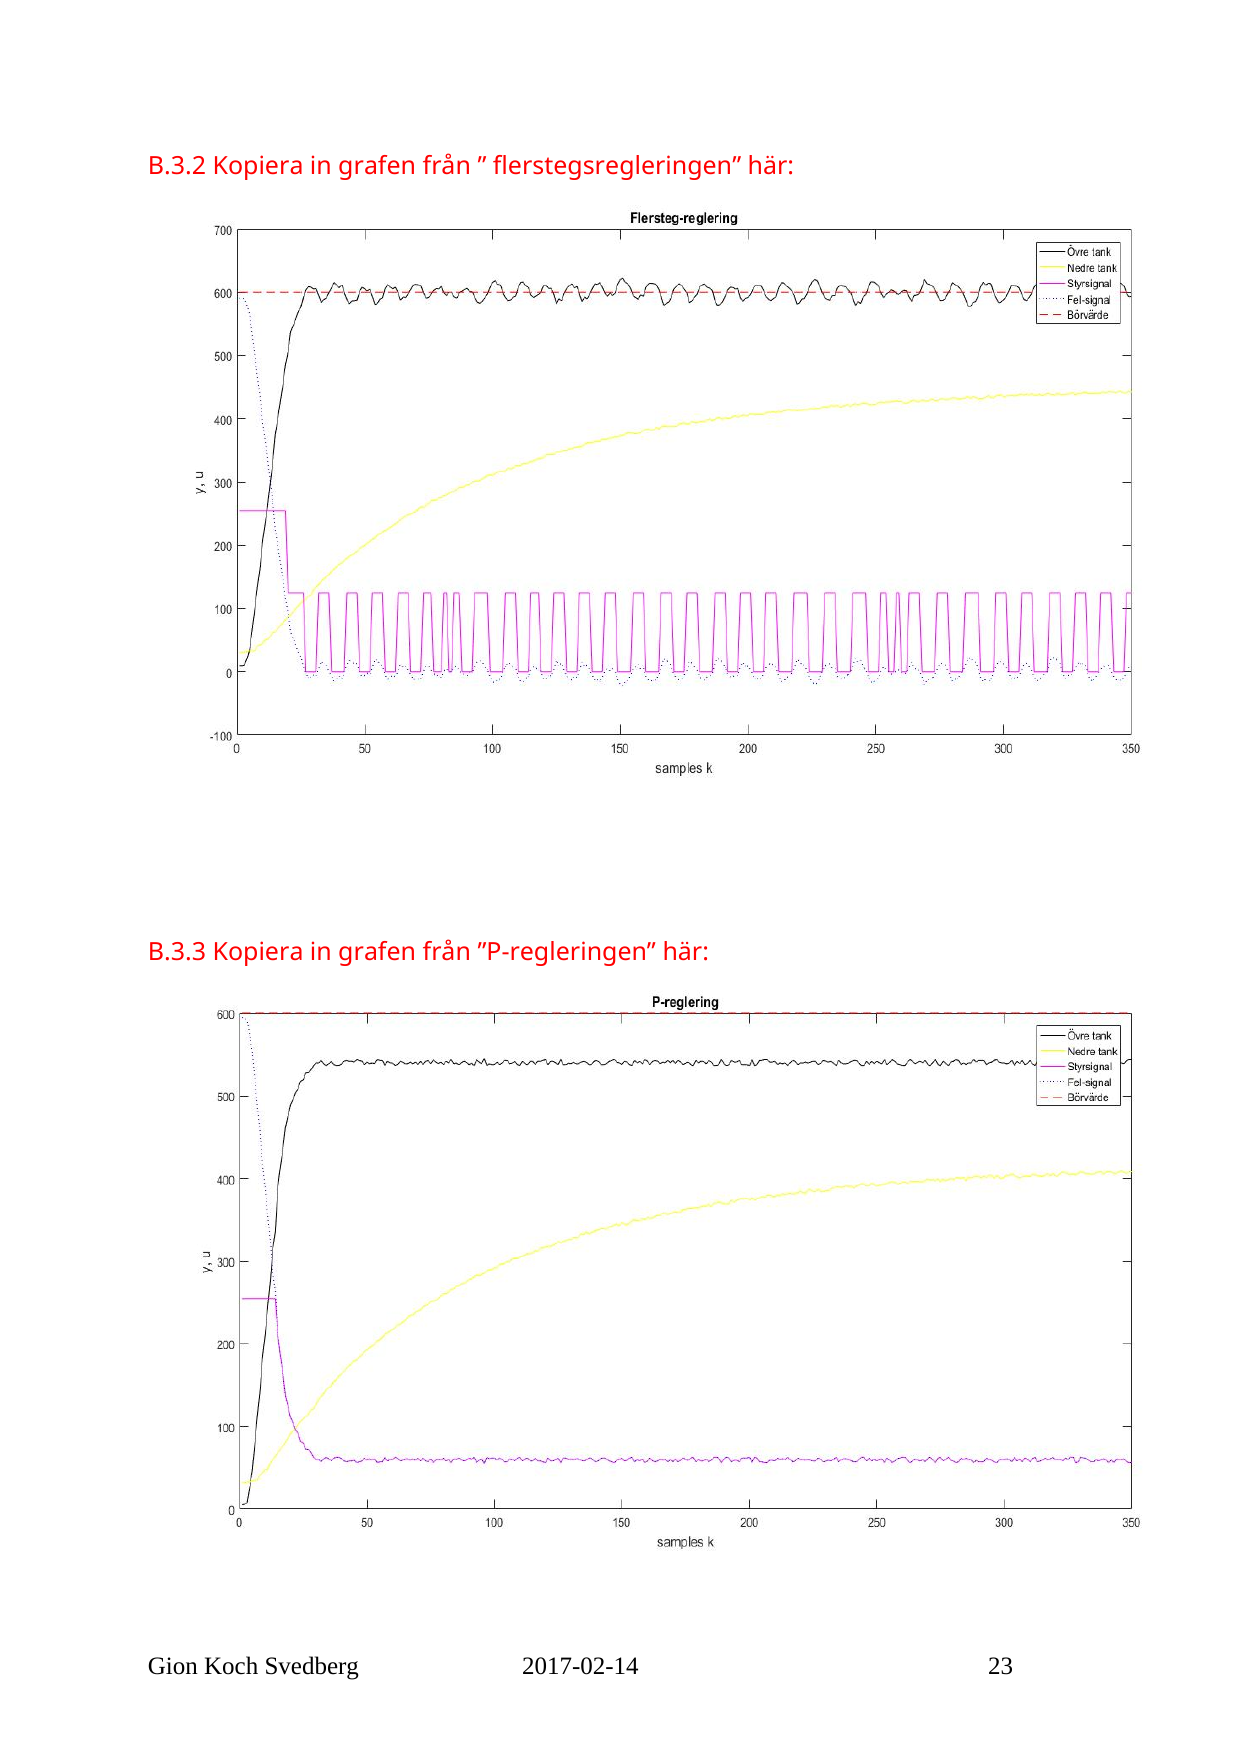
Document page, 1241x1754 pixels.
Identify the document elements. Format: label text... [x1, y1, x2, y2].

picture [89, 967, 1236, 1573]
picture [86, 182, 1236, 801]
subtitle B.3.3 Kopiera in grafen från ”P-regleringen” här: [148, 933, 1093, 967]
subtitle B.3.2 Kopiera in grafen från ” flerstegsregleringen” här: [148, 148, 1093, 182]
